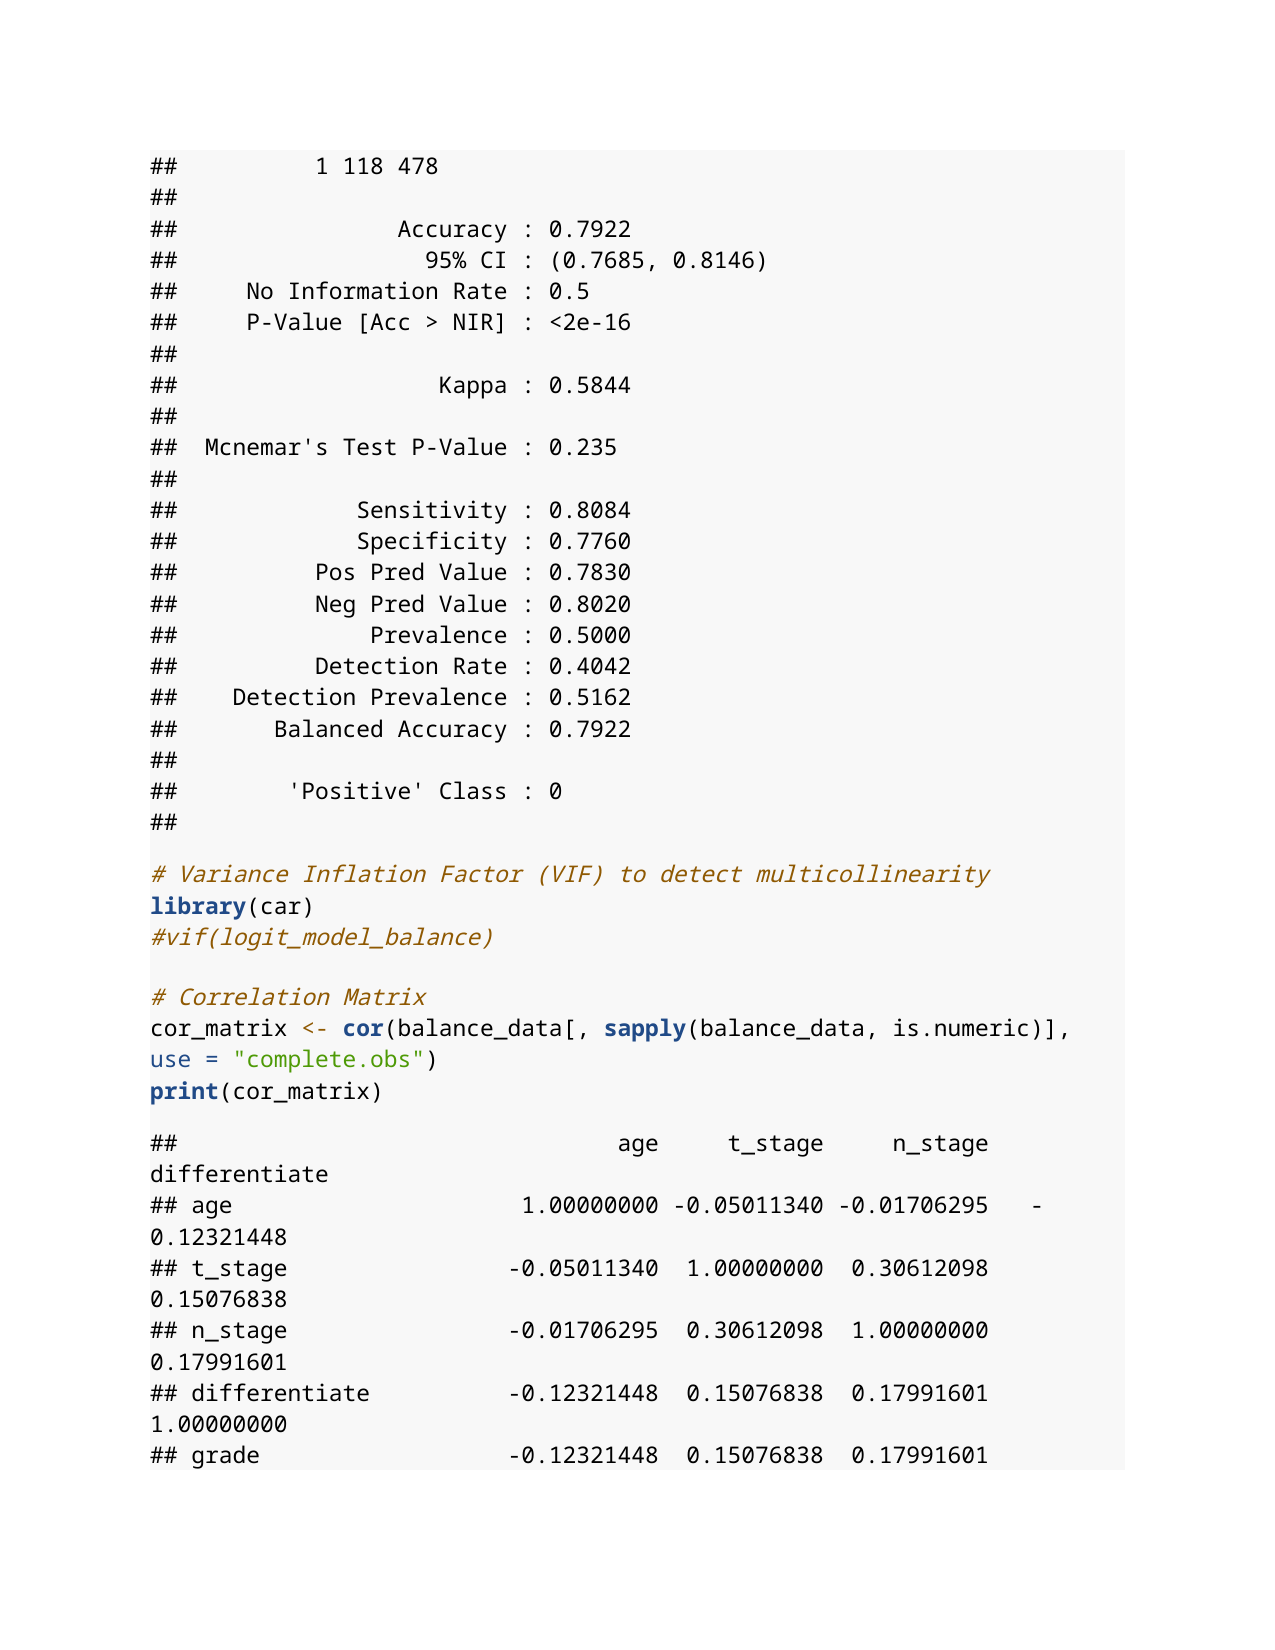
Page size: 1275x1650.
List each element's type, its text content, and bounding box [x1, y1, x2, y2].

text # Variance Inflation Factor (VIF) to detect multicollinearity library(car) #vif(logit_model_balance) # Correlation Matrix cor_matrix <- cor(balance_data[, sapply(balance_data, is.numeric)], use = "complete.obs") print(cor_matrix) [150, 858, 1125, 1106]
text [150, 150, 1125, 837]
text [150, 1127, 1125, 1470]
